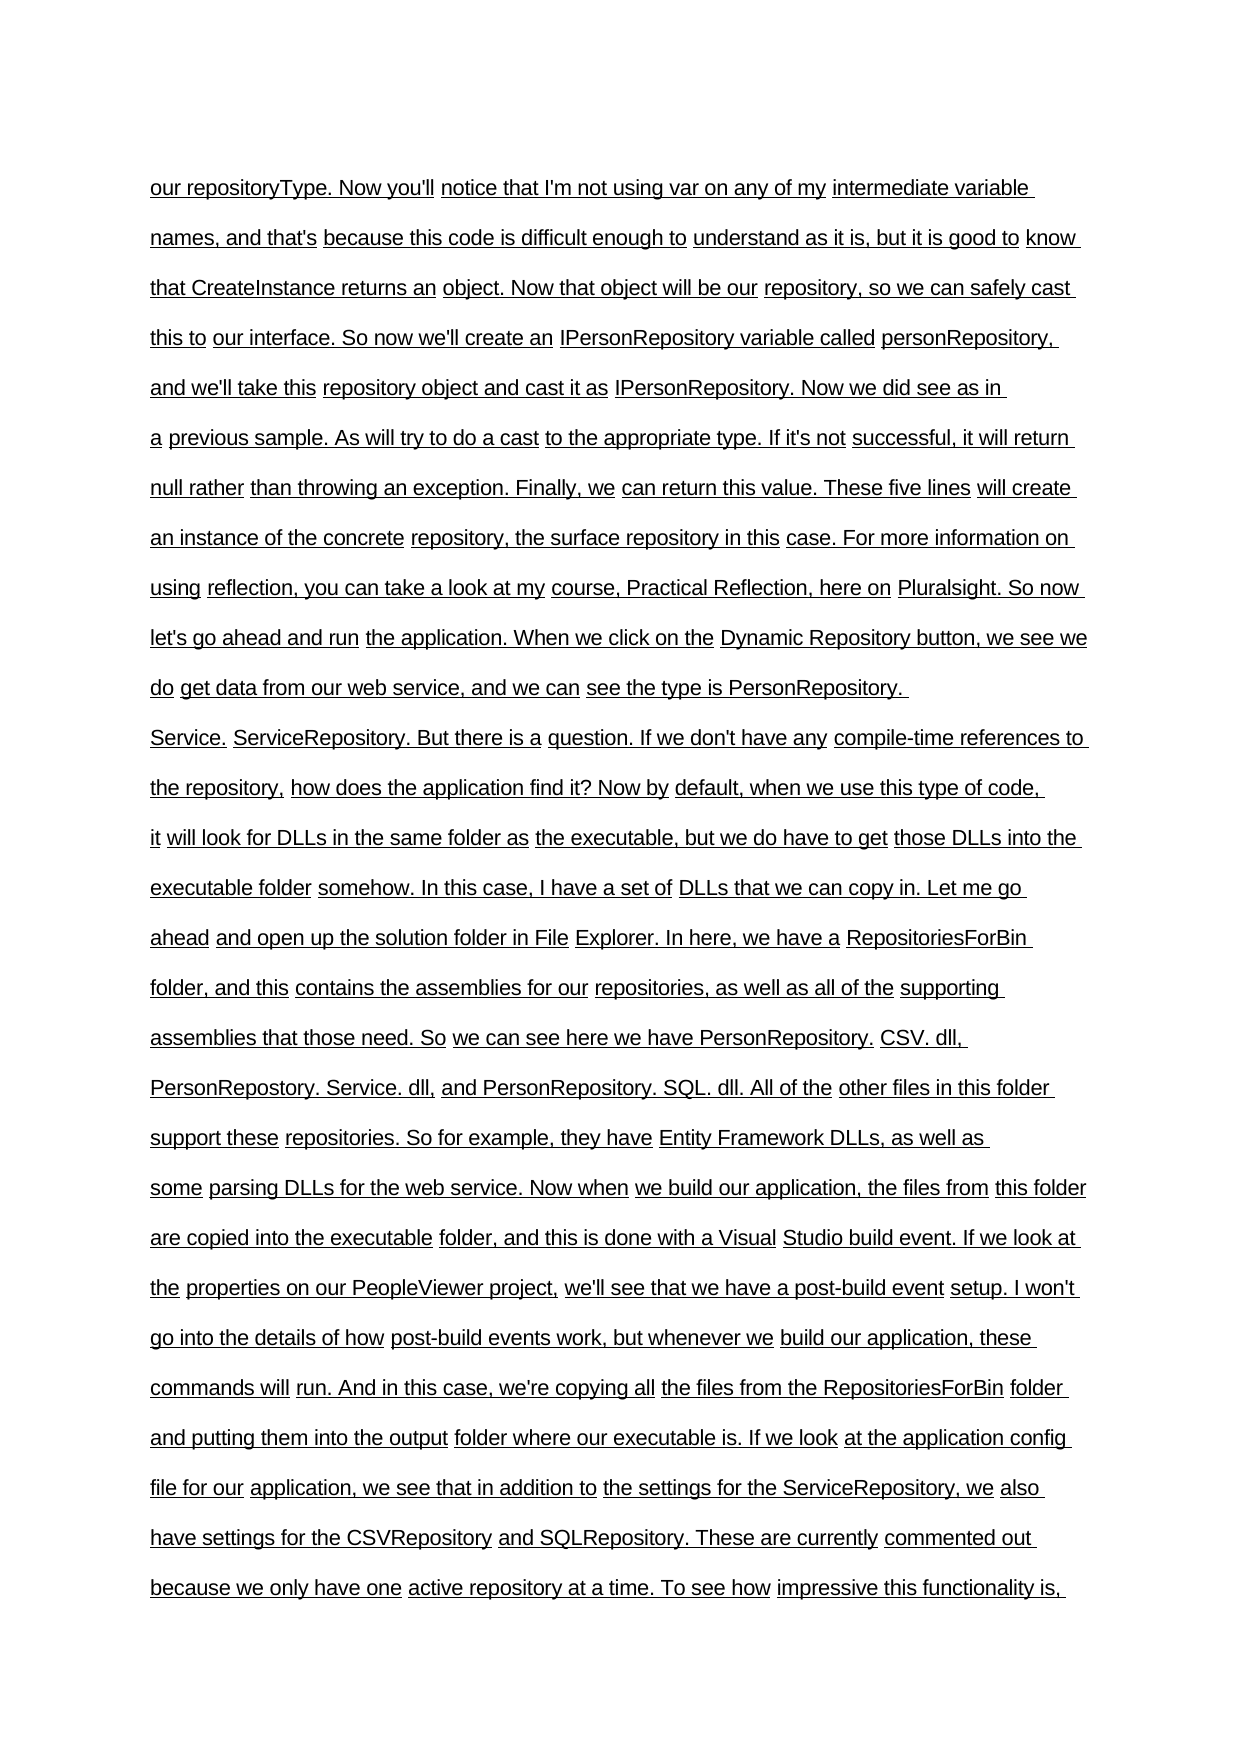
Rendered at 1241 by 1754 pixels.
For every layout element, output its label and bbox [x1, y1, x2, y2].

text [150, 150, 1090, 1600]
